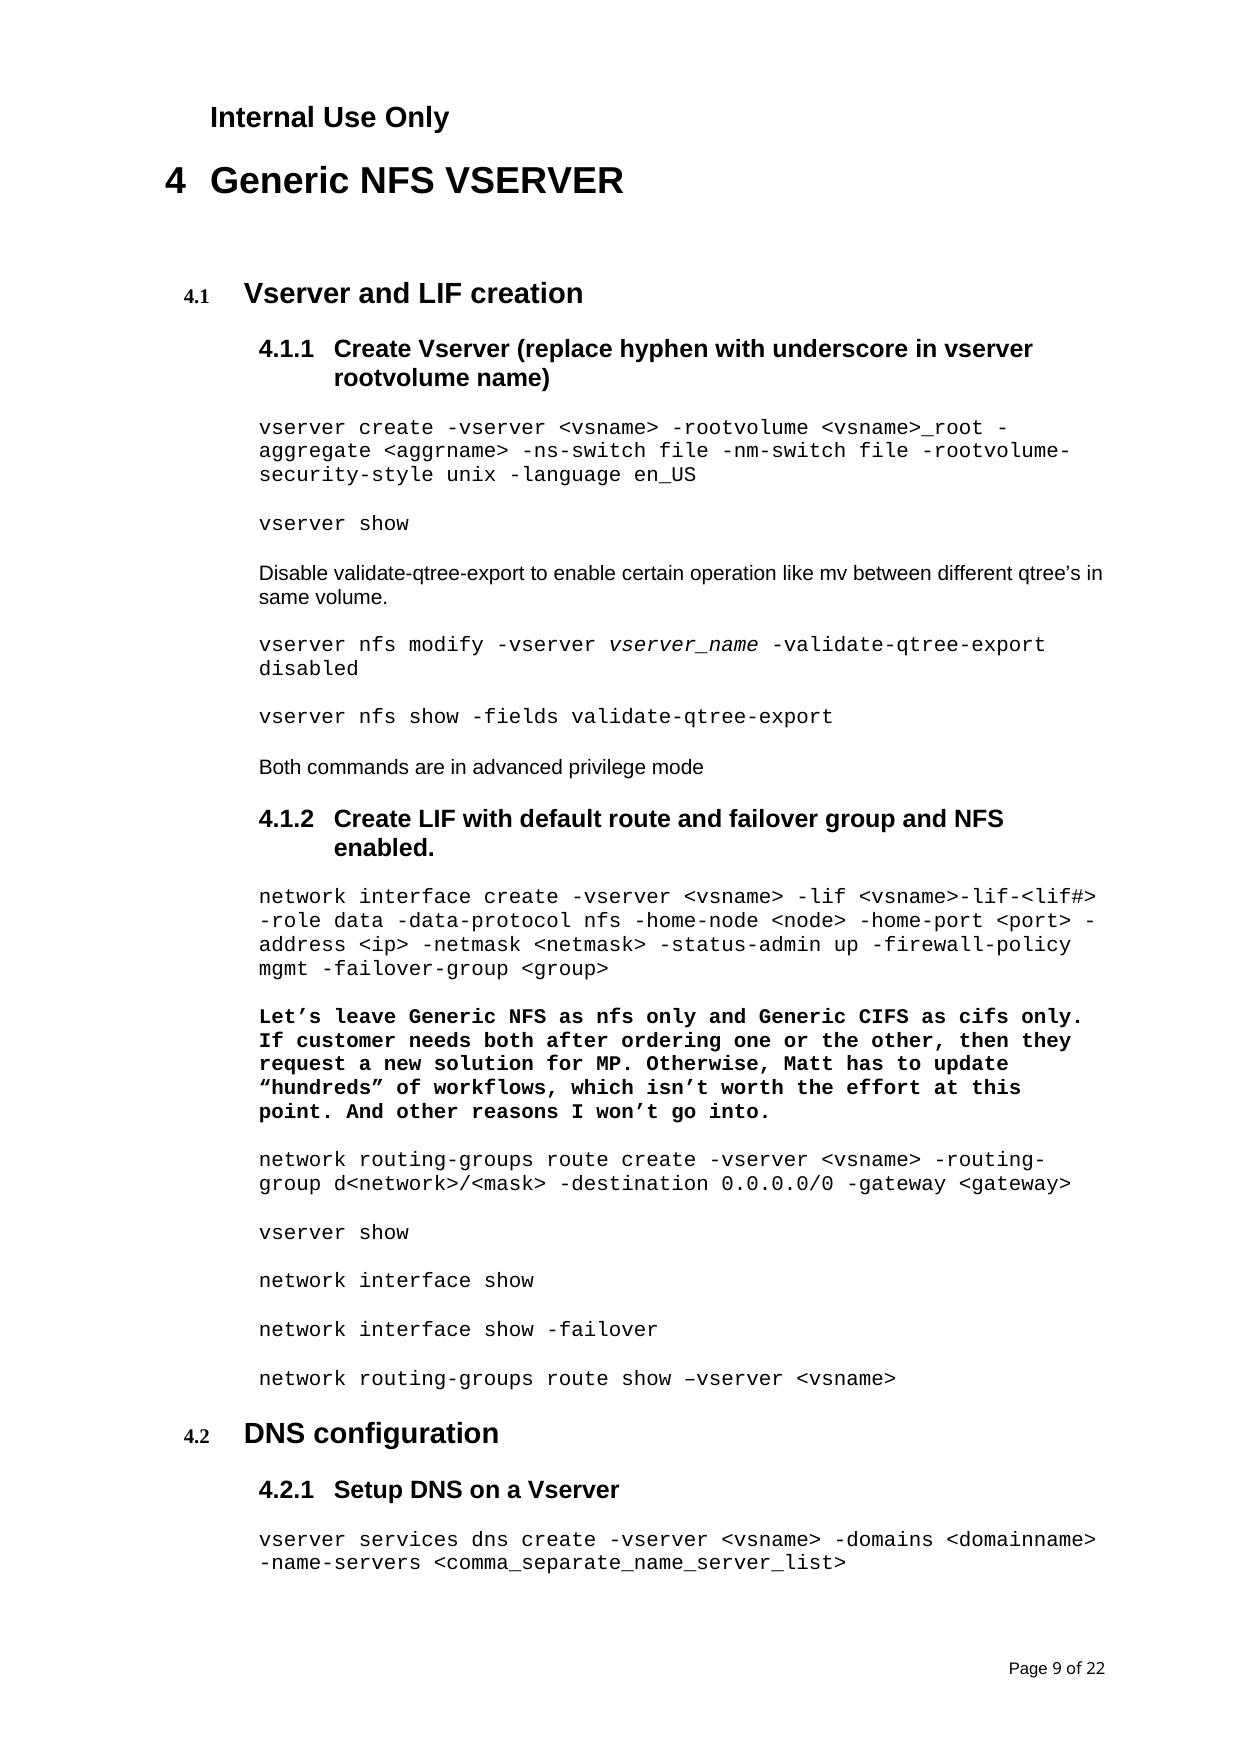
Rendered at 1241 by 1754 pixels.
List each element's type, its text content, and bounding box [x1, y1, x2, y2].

subtitle Vserver and LIF creation [183, 276, 1105, 309]
subtitle Setup DNS on a Vserver [258, 1475, 1105, 1503]
text network interface show [258, 1270, 1105, 1294]
subtitle Create LIF with default route and failover group and NFS enabled. [258, 804, 1105, 862]
text Disable validate-qtree-export to enable certain operation like mv between different qtree’s in same volume. [258, 561, 1105, 609]
text network interface create -vserver <vsname> -lif <vsname>-lif-<lif#> -role data -data-protocol nfs -home-node <node> -home-port <port> -address <ip> -netmask <netmask> -status-admin up -firewall-policy mgmt -failover-group <group> [258, 887, 1105, 981]
text vserver nfs show -fields validate-qtree-export [258, 706, 1105, 730]
subtitle Generic NFS VSERVER [165, 158, 1105, 202]
text vserver show [258, 513, 1105, 536]
text Both commands are in advanced privilege mode [258, 755, 1105, 779]
text vserver show [258, 1222, 1105, 1245]
text network interface show -failover [258, 1319, 1105, 1343]
text vserver services dns create -vserver <vsname> -domains <domainname> -name-servers <comma_separate_name_server_list> [258, 1528, 1105, 1576]
subtitle Create Vserver (replace hyphen with underscore in vserver rootvolume name) [258, 334, 1105, 392]
text vserver nfs modify -vserver vserver_name -validate-qtree-export disabled [258, 634, 1105, 681]
subtitle DNS configuration [183, 1416, 1105, 1450]
text vserver create -vserver <vsname> -rootvolume <vsname>_root -aggregate <aggrname> -ns-switch file -nm-switch file -rootvolume-security-style unix -language en_US [258, 417, 1105, 488]
text network routing-groups route create -vserver <vsname> -routing-group d<network>/<mask> -destination 0.0.0.0/0 -gateway <gateway> [258, 1149, 1105, 1197]
text Let’s leave Generic NFS as nfs only and Generic CIFS as cifs only. If customer needs both after ordering one or the other, then they request a new solution for MP. Otherwise, Matt has to update “hundreds” of workflows, which isn’t worth the effort at this point. And other reasons I won’t go into. [258, 1006, 1105, 1124]
text network routing-groups route show –vserver <vsname> [258, 1368, 1105, 1391]
